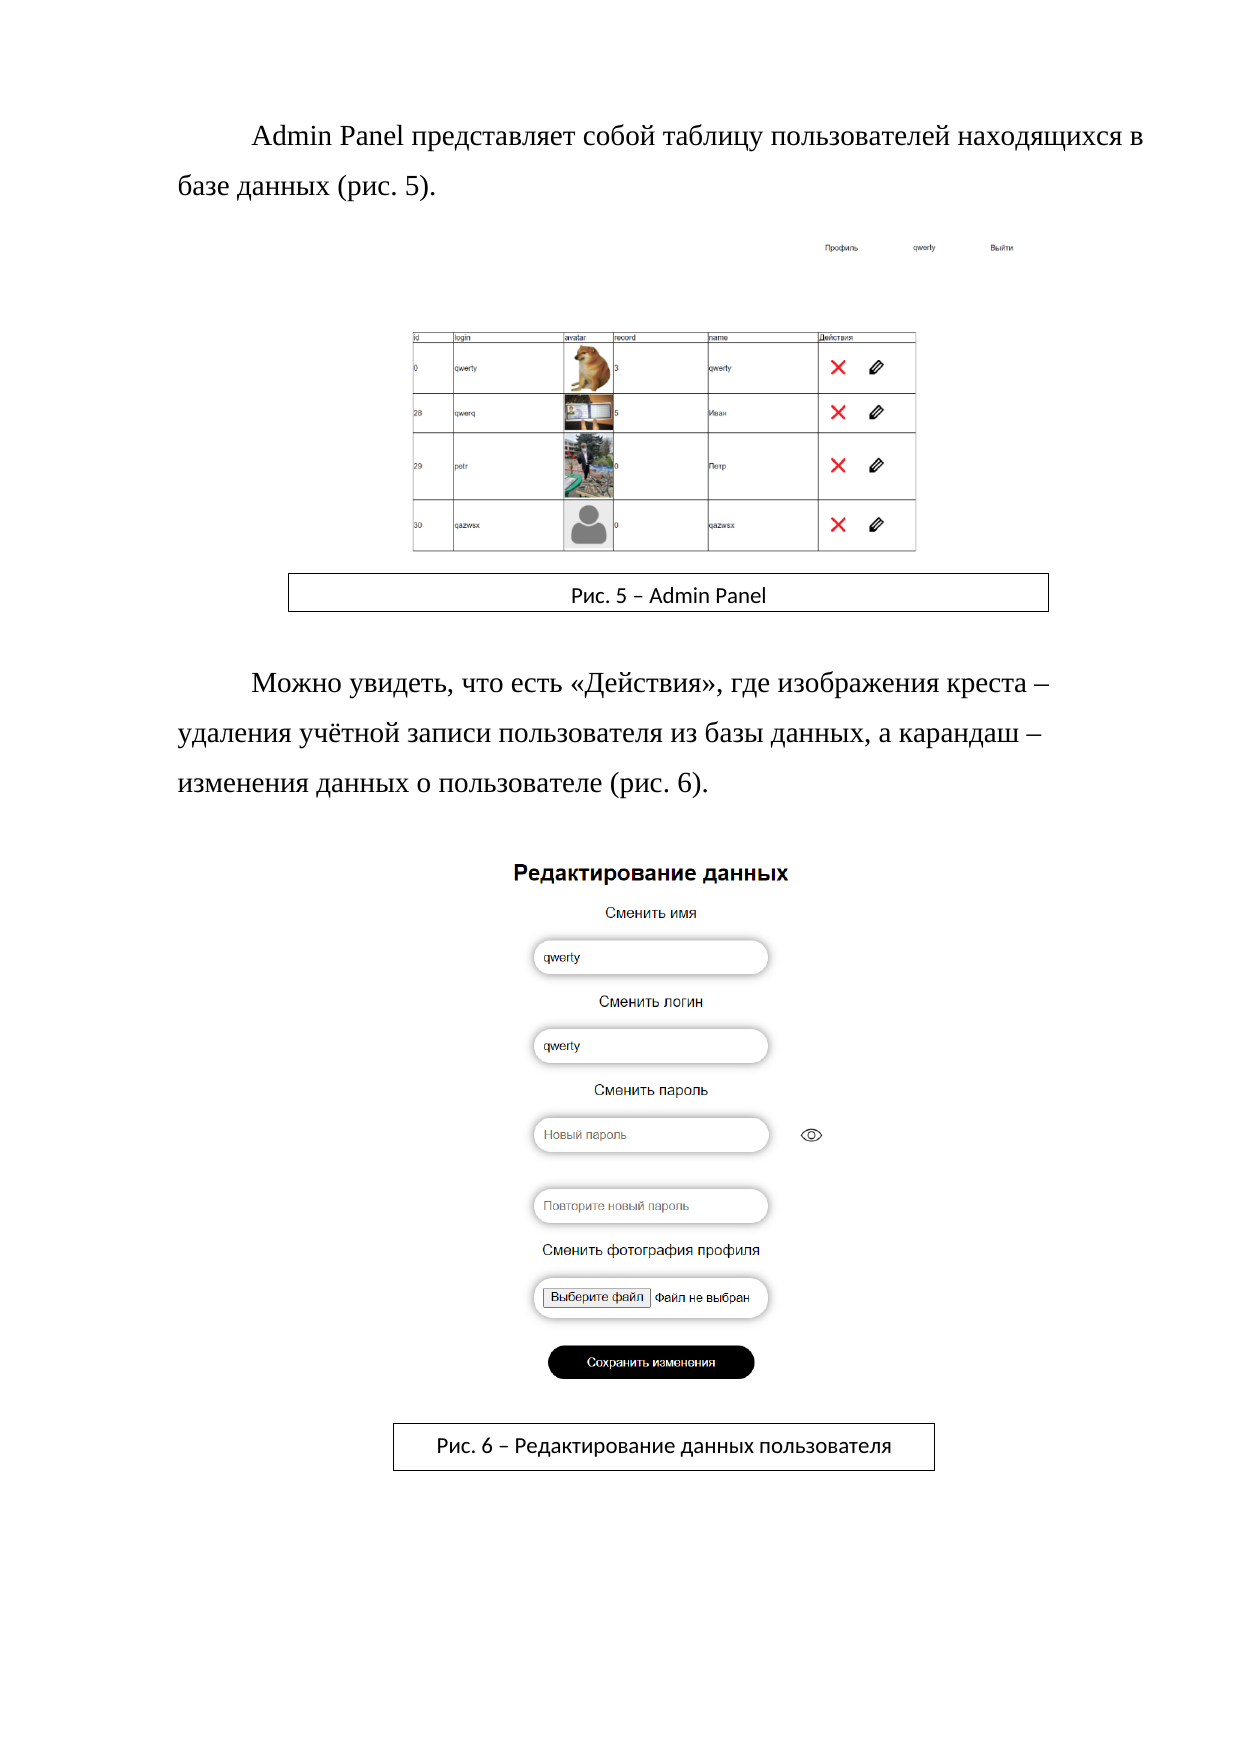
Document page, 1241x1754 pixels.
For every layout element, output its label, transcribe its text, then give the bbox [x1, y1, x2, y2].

text Admin Panel представляет собой таблицу пользователей находящихся в базе данных (рис. 5). [177, 118, 1152, 202]
text Можно увидеть, что есть «Действия», где изображения креста – удаления учётной записи пользователя из базы данных, а карандаш – изменения данных о пользователе (рис. 6). [177, 665, 1152, 799]
picture [478, 832, 851, 1409]
picture [303, 218, 1025, 570]
